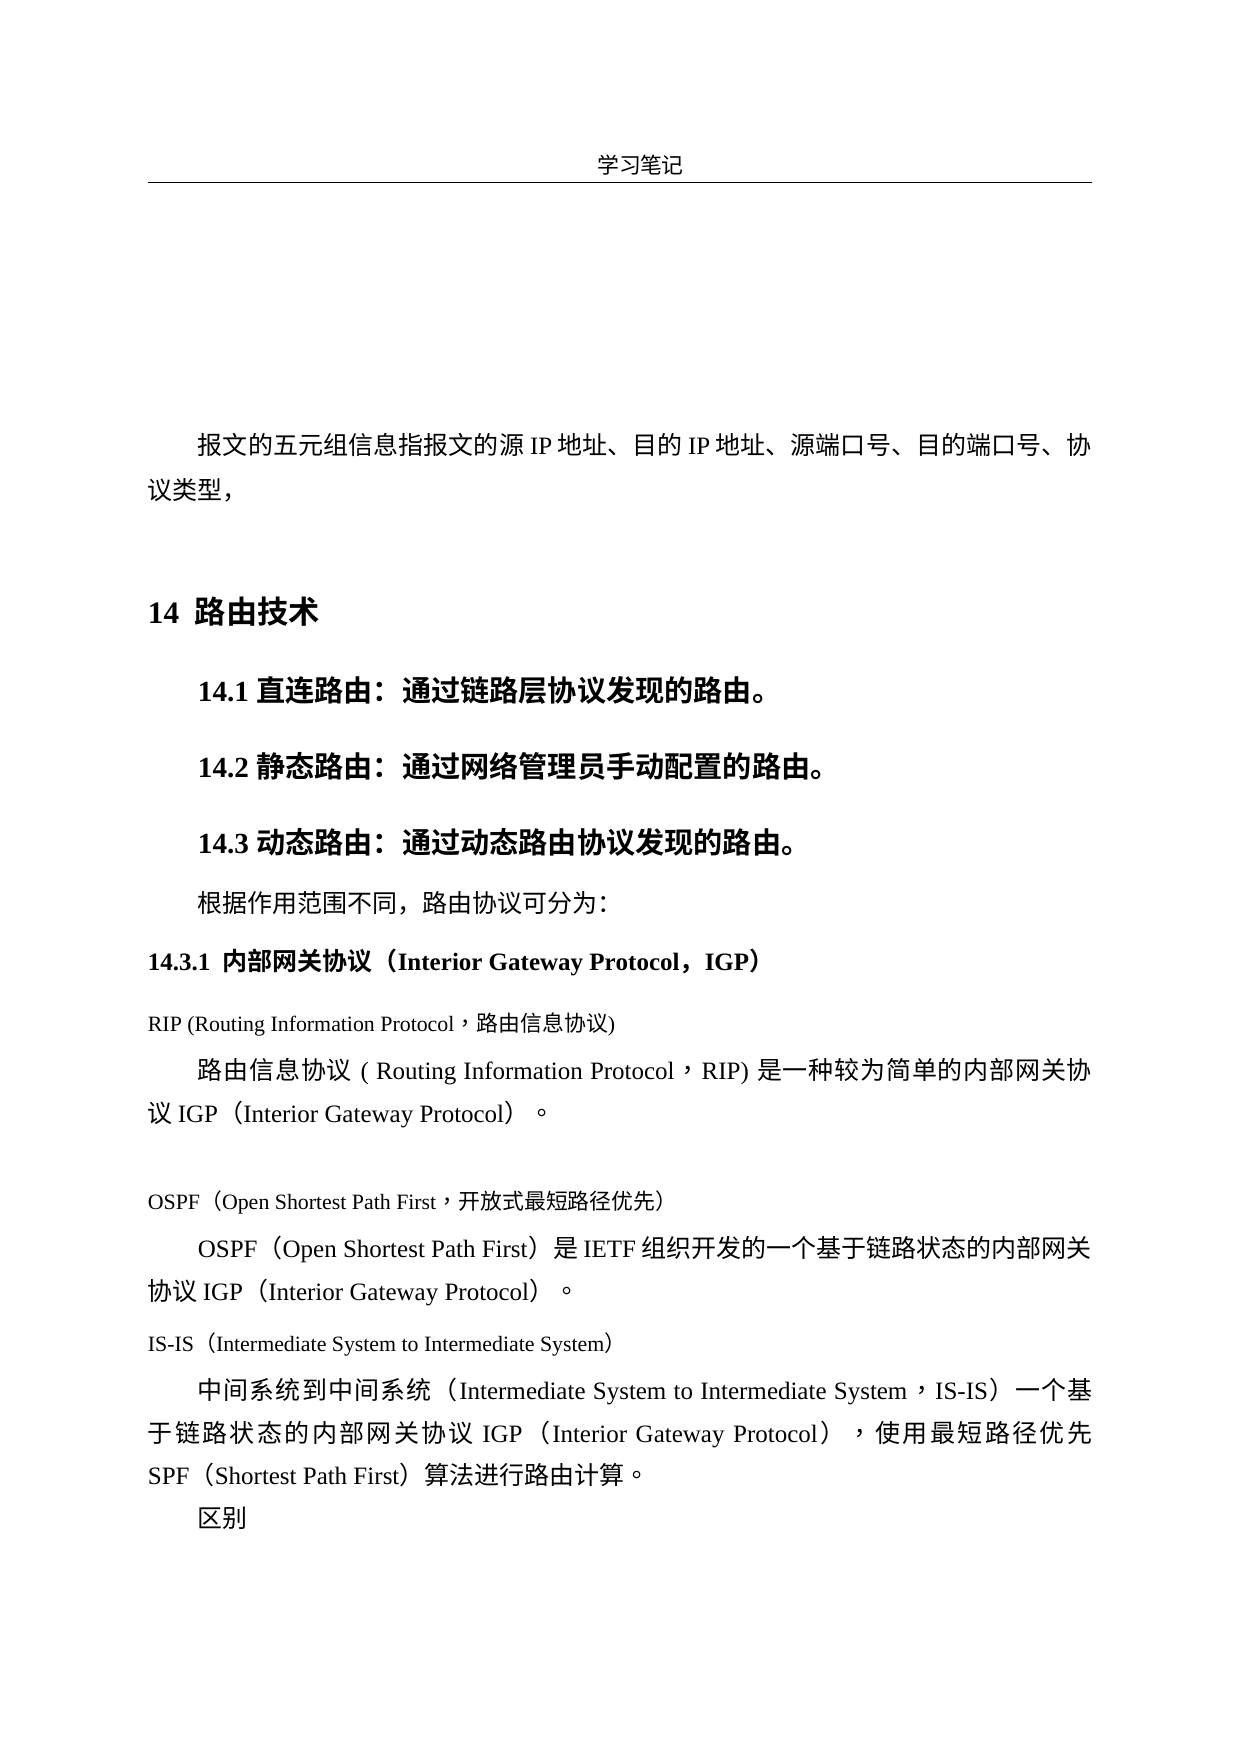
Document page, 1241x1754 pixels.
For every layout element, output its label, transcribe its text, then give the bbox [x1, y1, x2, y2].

subtitle 路由技术 [148, 588, 1092, 633]
text 路由信息协议 ( Routing Information Protocol，RIP) 是一种较为简单的内部网关协议IGP（Interior Gateway Protocol）。 [148, 1053, 1092, 1129]
text 中间系统到中间系统（Intermediate System to Intermediate System，IS-IS）一个基于链路状态的内部网关协议IGP（Interior Gateway Protocol），使用最短路径优先SPF（Shortest Path First）算法进行路由计算。 [148, 1373, 1092, 1492]
subtitle 静态路由：通过网络管理员手动配置的路由。 [148, 744, 1092, 786]
text OSPF（Open Shortest Path First）是IETF组织开发的一个基于链路状态的内部网关协议IGP（Interior Gateway Protocol）。 [148, 1231, 1092, 1307]
text 报文的五元组信息指报文的源IP地址、目的IP地址、源端口号、目的端口号、协议类型， [148, 425, 1092, 507]
subtitle 内部网关协议（Interior Gateway Protocol，IGP） [148, 941, 1092, 977]
subtitle 直连路由：通过链路层协议发现的路由。 [148, 668, 1092, 710]
subtitle OSPF（Open Shortest Path First，开放式最短路径优先） [148, 1186, 1092, 1216]
subtitle 动态路由：通过动态路由协议发现的路由。 [148, 820, 1092, 862]
text 根据作用范围不同，路由协议可分为： [148, 883, 1092, 919]
subtitle IS-IS（Intermediate System to Intermediate System） [148, 1328, 1092, 1358]
text 区别 [148, 1501, 1092, 1534]
subtitle RIP (Routing Information Protocol，路由信息协议) [148, 1008, 1092, 1038]
